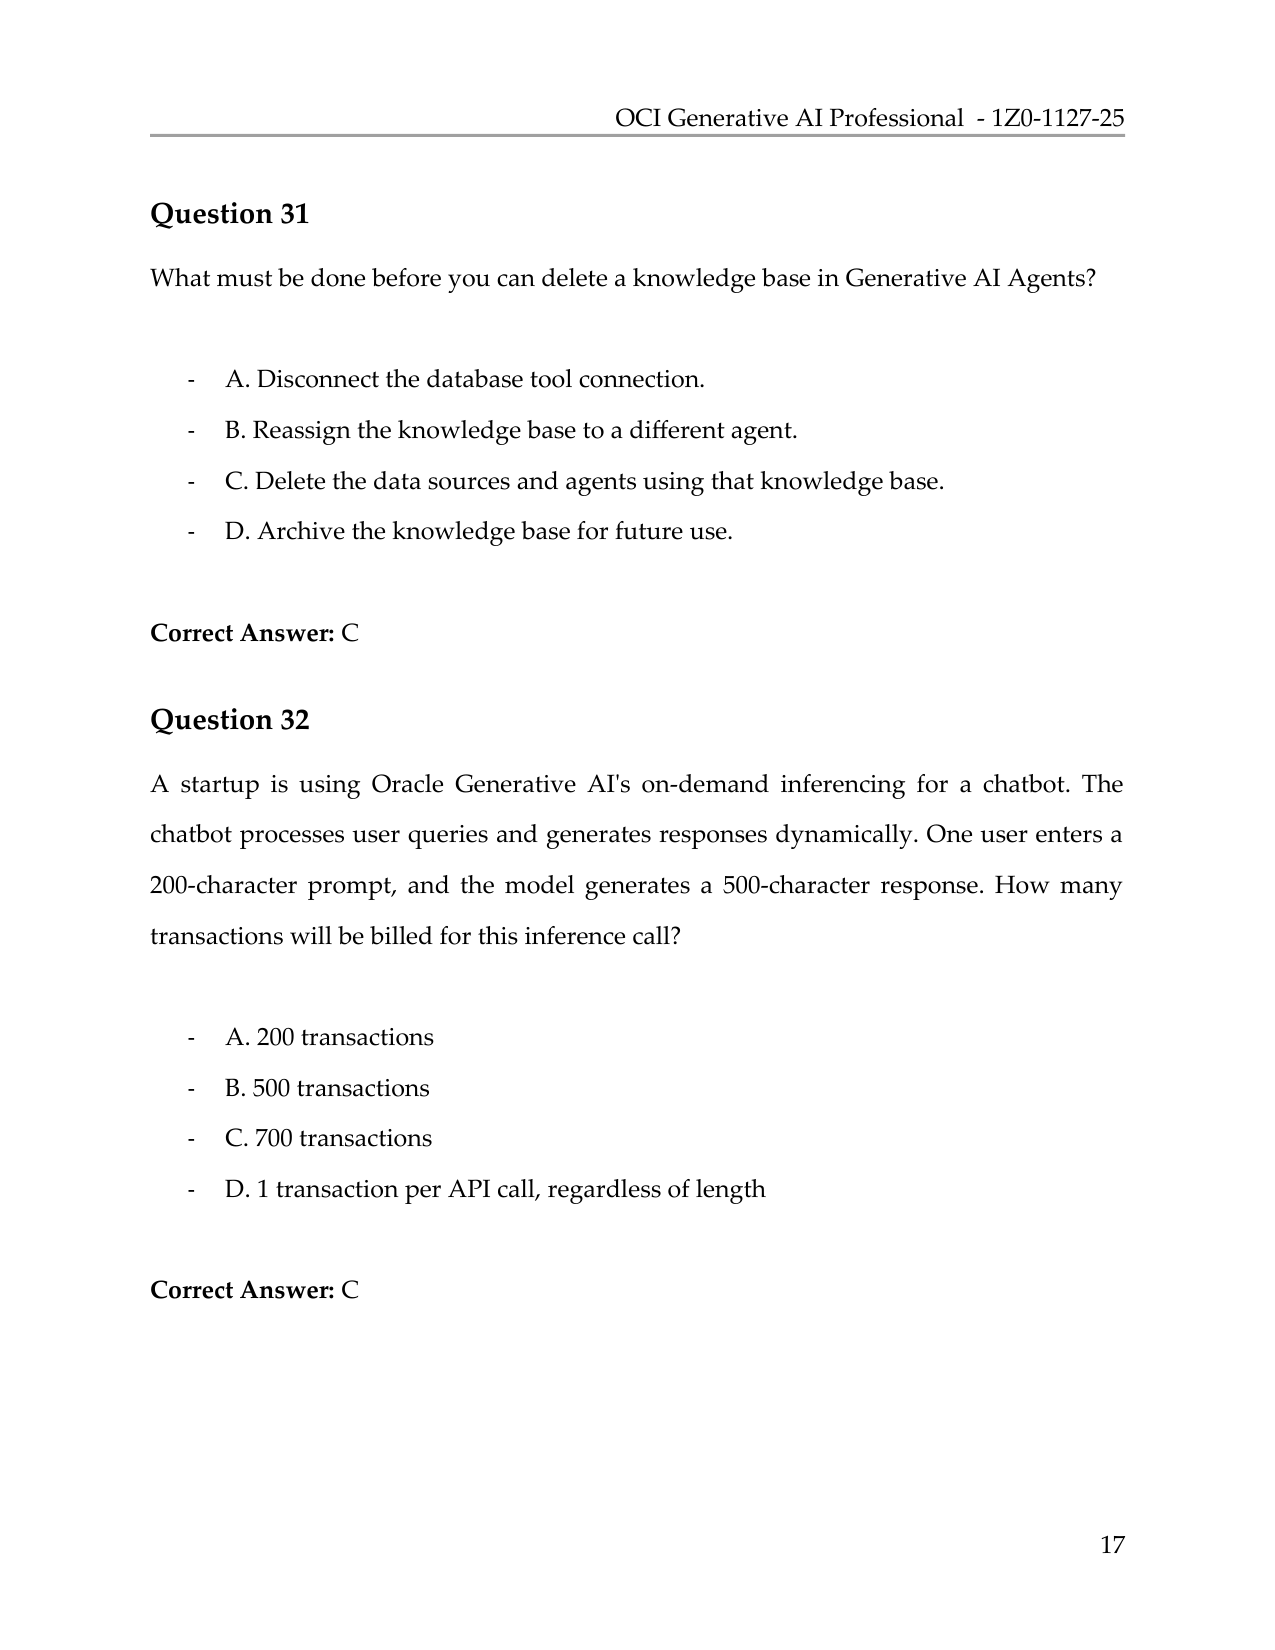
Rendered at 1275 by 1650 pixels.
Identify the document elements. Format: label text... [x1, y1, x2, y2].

list B. 500 transactions [187, 1069, 1125, 1103]
text Correct Answer: C [150, 1272, 1125, 1306]
list D. 1 transaction per API call, regardless of length [187, 1171, 1125, 1204]
subtitle Question 31 [150, 192, 1125, 232]
text What must be done before you can delete a knowledge base in Generative AI Agents? [150, 260, 1125, 294]
subtitle Question 32 [150, 698, 1125, 738]
list D. Archive the knowledge base for future use. [187, 513, 1125, 547]
text A startup is using Oracle Generative AI's on-demand inferencing for a chatbot. The chatbot processes user queries and generates responses dynamically. One user enters a 200-character prompt, and the model generates a 500-character response. How many transactions will be billed for this inference call? [150, 766, 1125, 951]
list B. Reassign the knowledge base to a different agent. [187, 412, 1125, 446]
list A. 200 transactions [187, 1019, 1125, 1052]
list C. Delete the data sources and agents using that knowledge base. [187, 462, 1125, 496]
list A. Disconnect the database tool connection. [187, 361, 1125, 395]
text Correct Answer: C [150, 614, 1125, 648]
list C. 700 transactions [187, 1120, 1125, 1154]
